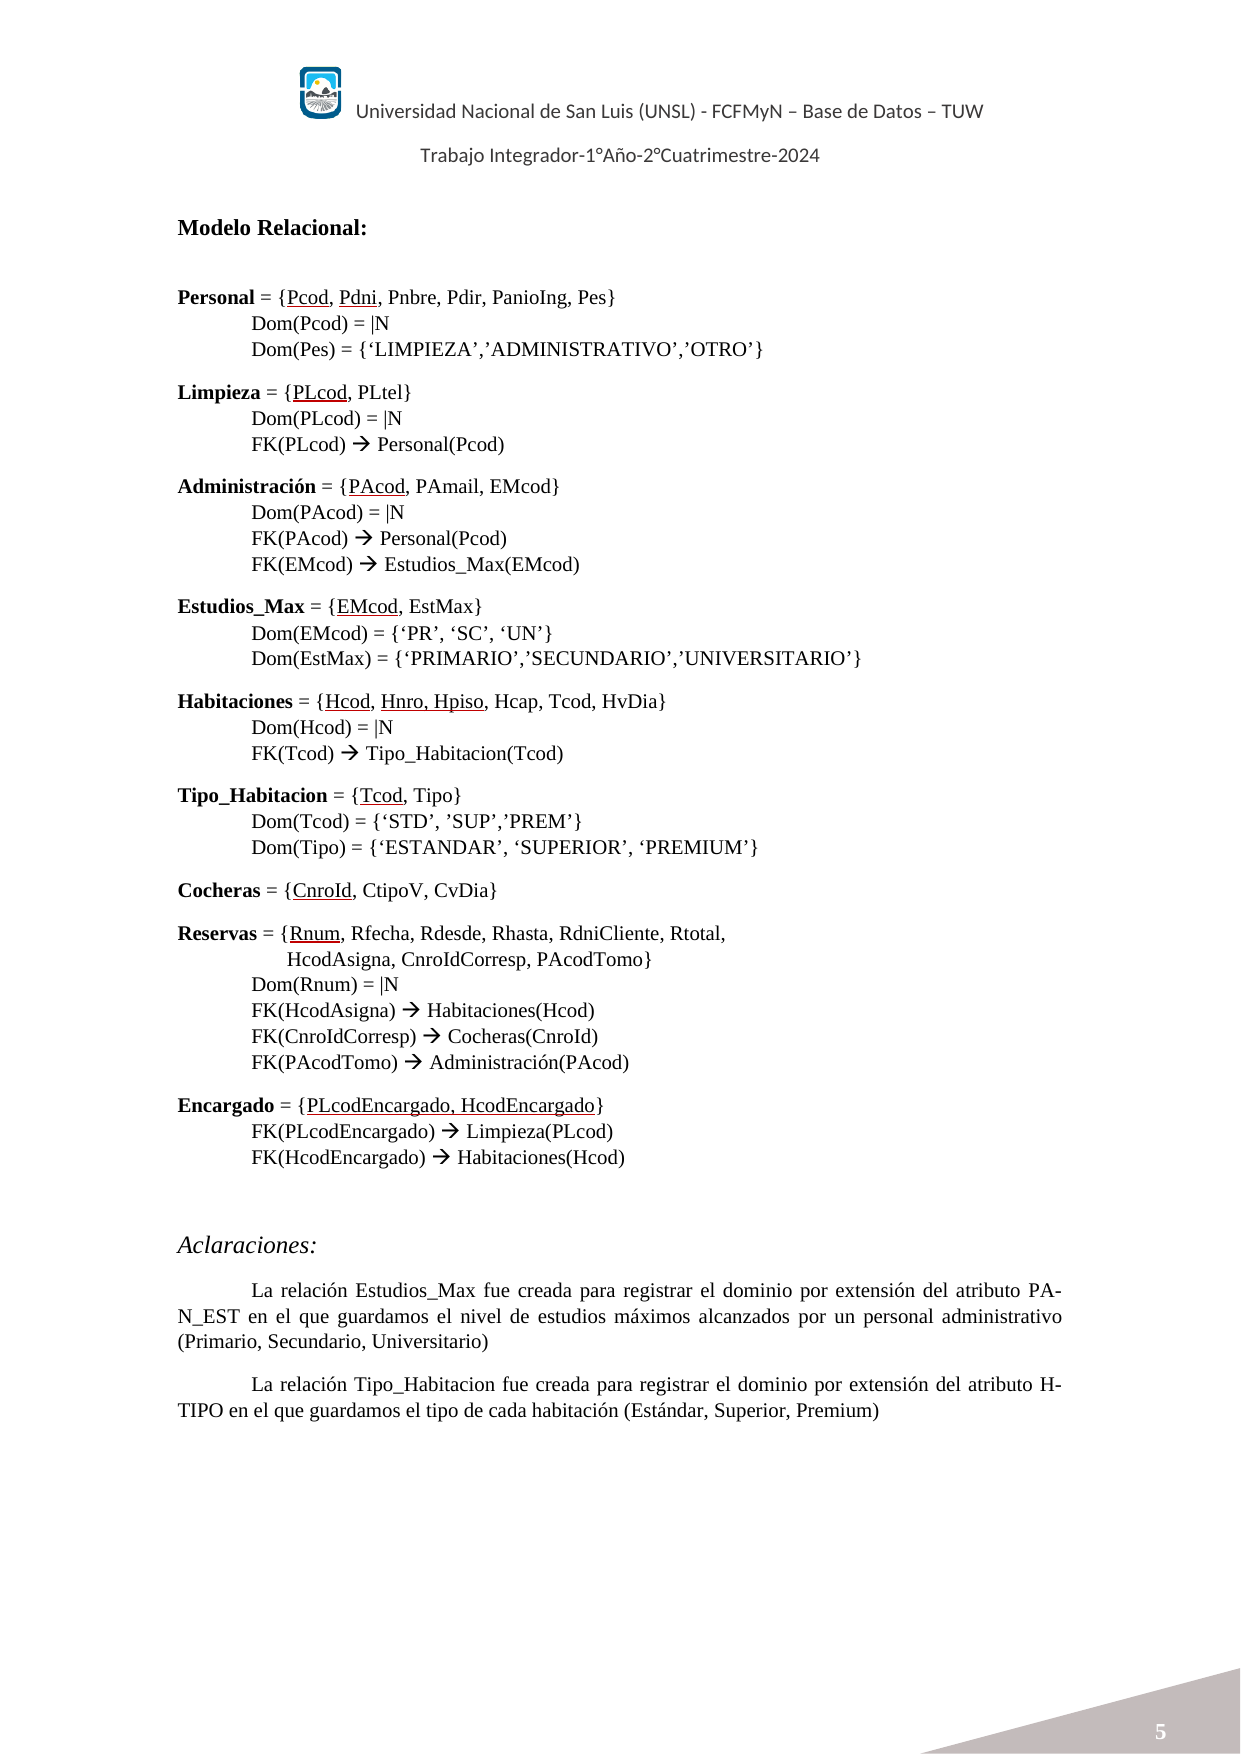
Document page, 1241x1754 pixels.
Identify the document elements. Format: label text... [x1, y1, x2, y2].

text FK(HcodEncargado) Habitaciones(Hcod) [177, 1145, 1063, 1169]
text Encargado = {PLcodEncargado, HcodEncargado} [177, 1093, 1063, 1117]
text Tipo_Habitacion = {Tcod, Tipo} [177, 783, 1063, 807]
text Cocheras = {CnroId, CtipoV, CvDia} [177, 878, 1063, 902]
text Dom(Tcod) = {‘STD’, ’SUP’,’PREM’} [177, 809, 1063, 833]
text Dom(Pcod) = |N [177, 311, 1063, 335]
text La relación Estudios_Max fue creada para registrar el dominio por extensión del atributo PA-N_EST en el que guardamos el nivel de estudios máximos alcanzados por un personal administrativo (Primario, Secundario, Universitario) [177, 1278, 1063, 1353]
text FK(PAcodTomo) Administración(PAcod) [177, 1050, 1063, 1074]
text FK(Tcod) Tipo_Habitacion(Tcod) [177, 741, 1063, 765]
text FK(PAcod) Personal(Pcod) [177, 526, 1063, 550]
picture [299, 104, 310, 119]
text FK(PLcod) Personal(Pcod) [177, 431, 1063, 456]
text Reservas = {Rnum, Rfecha, Rdesde, Rhasta, RdniCliente, Rtotal, [177, 921, 1063, 944]
text FK(HcodAsigna) Habitaciones(Hcod) [177, 998, 1063, 1022]
text Aclaraciones: [177, 1230, 1063, 1259]
picture [299, 72, 342, 113]
text La relación Tipo_Habitacion fue creada para registrar el dominio por extensión del atributo H-TIPO en el que guardamos el tipo de cada habitación (Estándar, Superior, Premium) [177, 1372, 1063, 1422]
text FK(CnroIdCorresp) Cocheras(CnroId) [177, 1024, 1063, 1048]
picture [334, 111, 342, 119]
text HcodAsigna, CnroIdCorresp, PAcodTomo} [177, 946, 1063, 971]
text Dom(EstMax) = {‘PRIMARIO’,’SECUNDARIO’,’UNIVERSITARIO’} [177, 646, 1063, 670]
text Dom(Pes) = {‘LIMPIEZA’,’ADMINISTRATIVO’,’OTRO’} [177, 337, 1063, 361]
text Dom(Tipo) = {‘ESTANDAR’, ‘SUPERIOR’, ‘PREMIUM’} [177, 835, 1063, 859]
text Estudios_Max = {EMcod, EstMax} [177, 594, 1063, 618]
text Administración = {PAcod, PAmail, EMcod} [177, 474, 1063, 498]
text Dom(Hcod) = |N [177, 715, 1063, 739]
text FK(PLcodEncargado) Limpieza(PLcod) [177, 1119, 1063, 1143]
text Dom(EMcod) = {‘PR’, ‘SC’, ‘UN’} [177, 620, 1063, 644]
text Personal = {Pcod, Pdni, Pnbre, Pdir, PanioIng, Pes} [177, 285, 1063, 309]
text Dom(PLcod) = |N [177, 406, 1063, 429]
text Habitaciones = {Hcod, Hnro, Hpiso, Hcap, Tcod, HvDia} [177, 689, 1063, 713]
text FK(EMcod) Estudios_Max(EMcod) [177, 552, 1063, 576]
text Limpieza = {PLcod, PLtel} [177, 379, 1063, 404]
text Dom(PAcod) = |N [177, 500, 1063, 524]
text Modelo Relacional: [177, 214, 1063, 240]
text Dom(Rnum) = |N [177, 972, 1063, 996]
